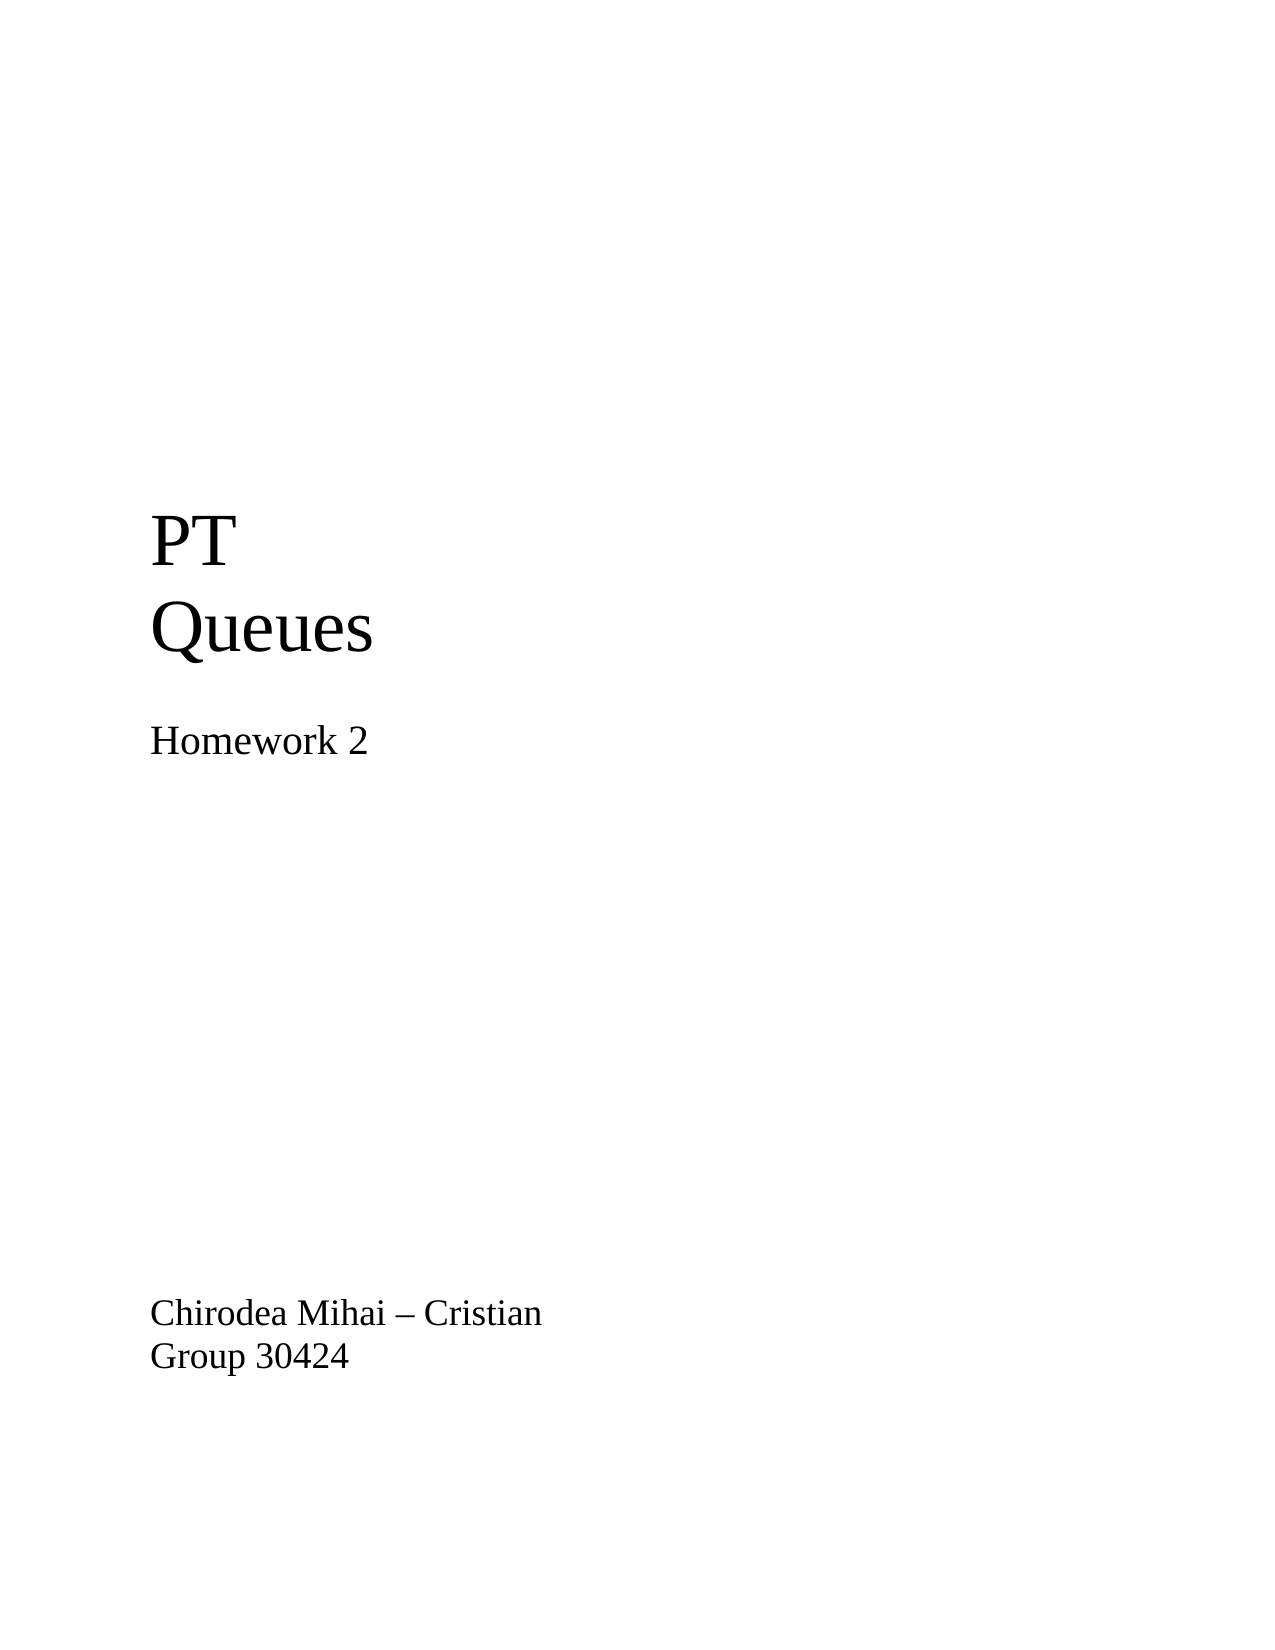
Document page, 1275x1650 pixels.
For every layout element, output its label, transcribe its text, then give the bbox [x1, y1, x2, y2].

text Chirodea Mihai – Cristian [150, 1290, 1125, 1333]
text PT [150, 495, 1125, 581]
text Homework 2 [150, 715, 1125, 763]
text Group 30424 [150, 1333, 1125, 1377]
text Queues [150, 581, 1125, 667]
